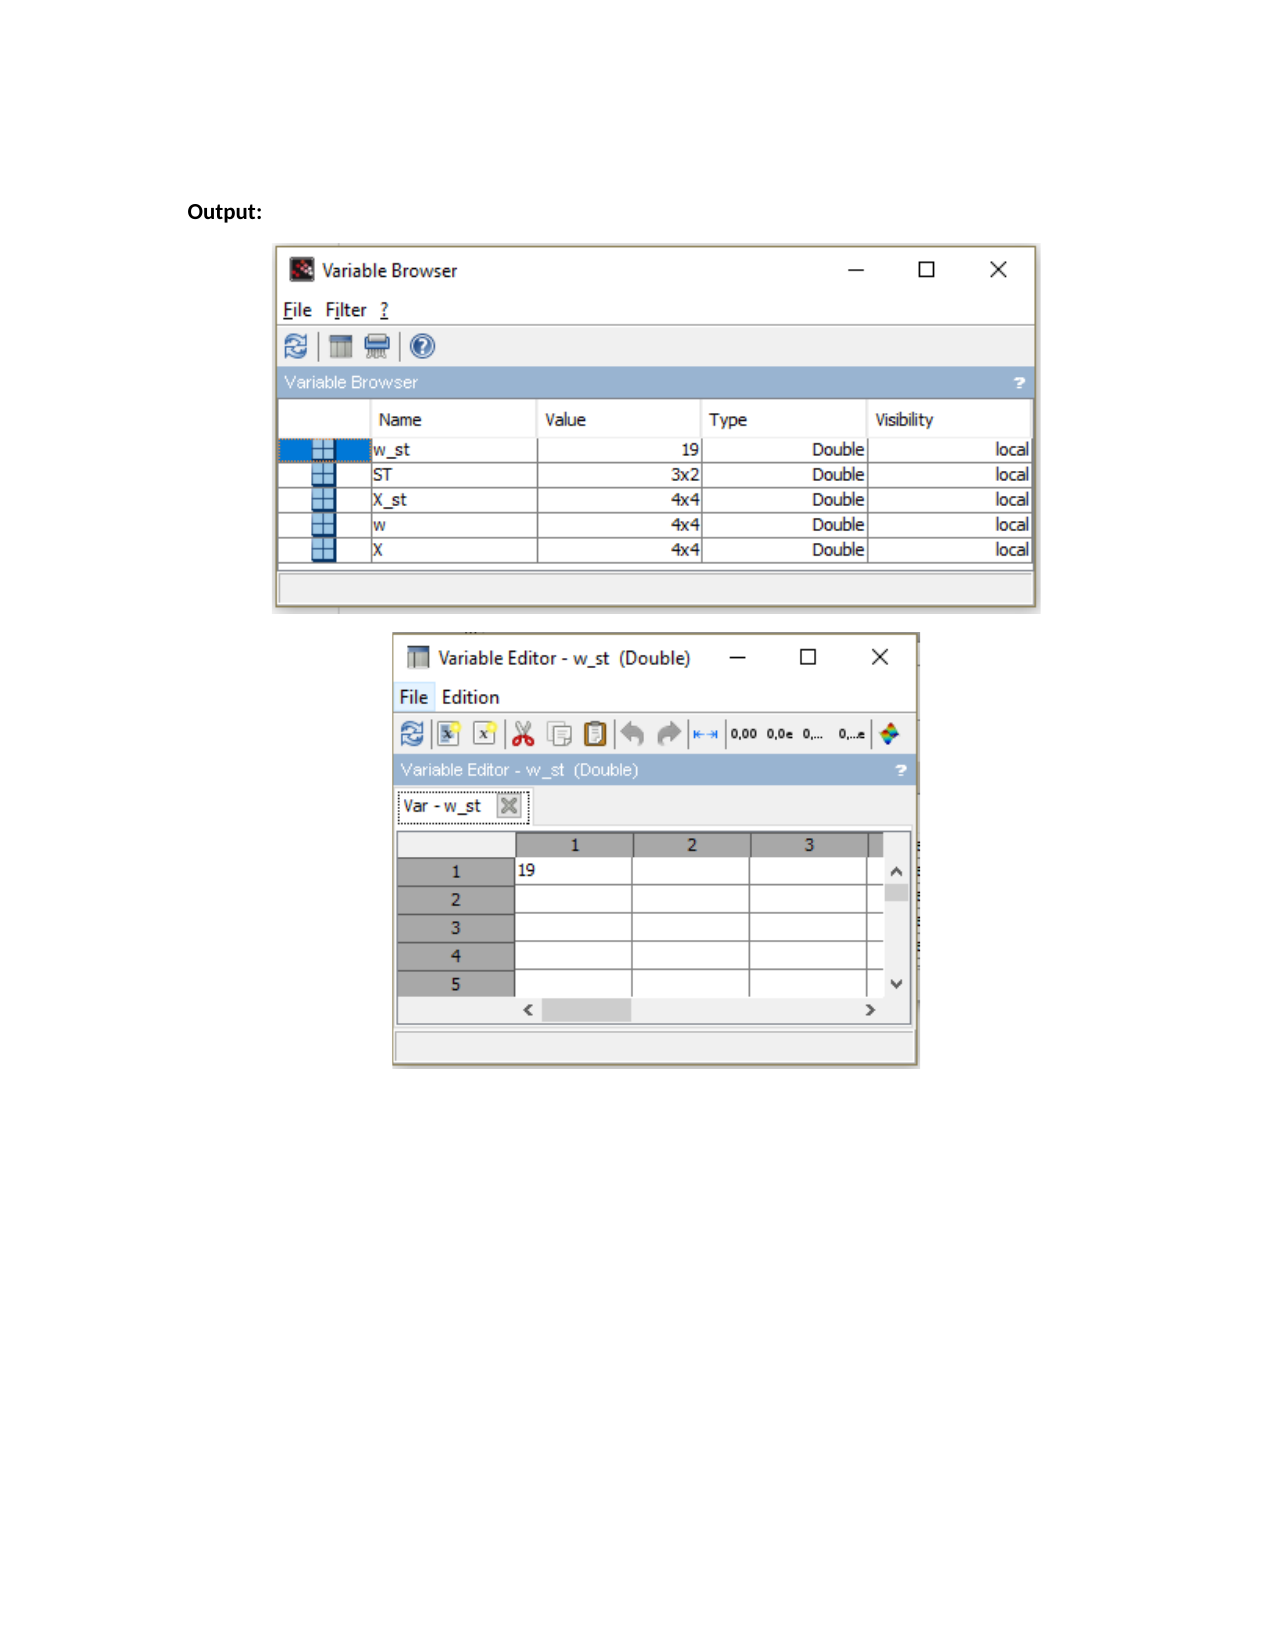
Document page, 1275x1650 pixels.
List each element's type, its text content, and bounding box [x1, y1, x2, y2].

text Output: [187, 197, 1125, 225]
picture [271, 243, 1041, 614]
picture [392, 632, 921, 1069]
